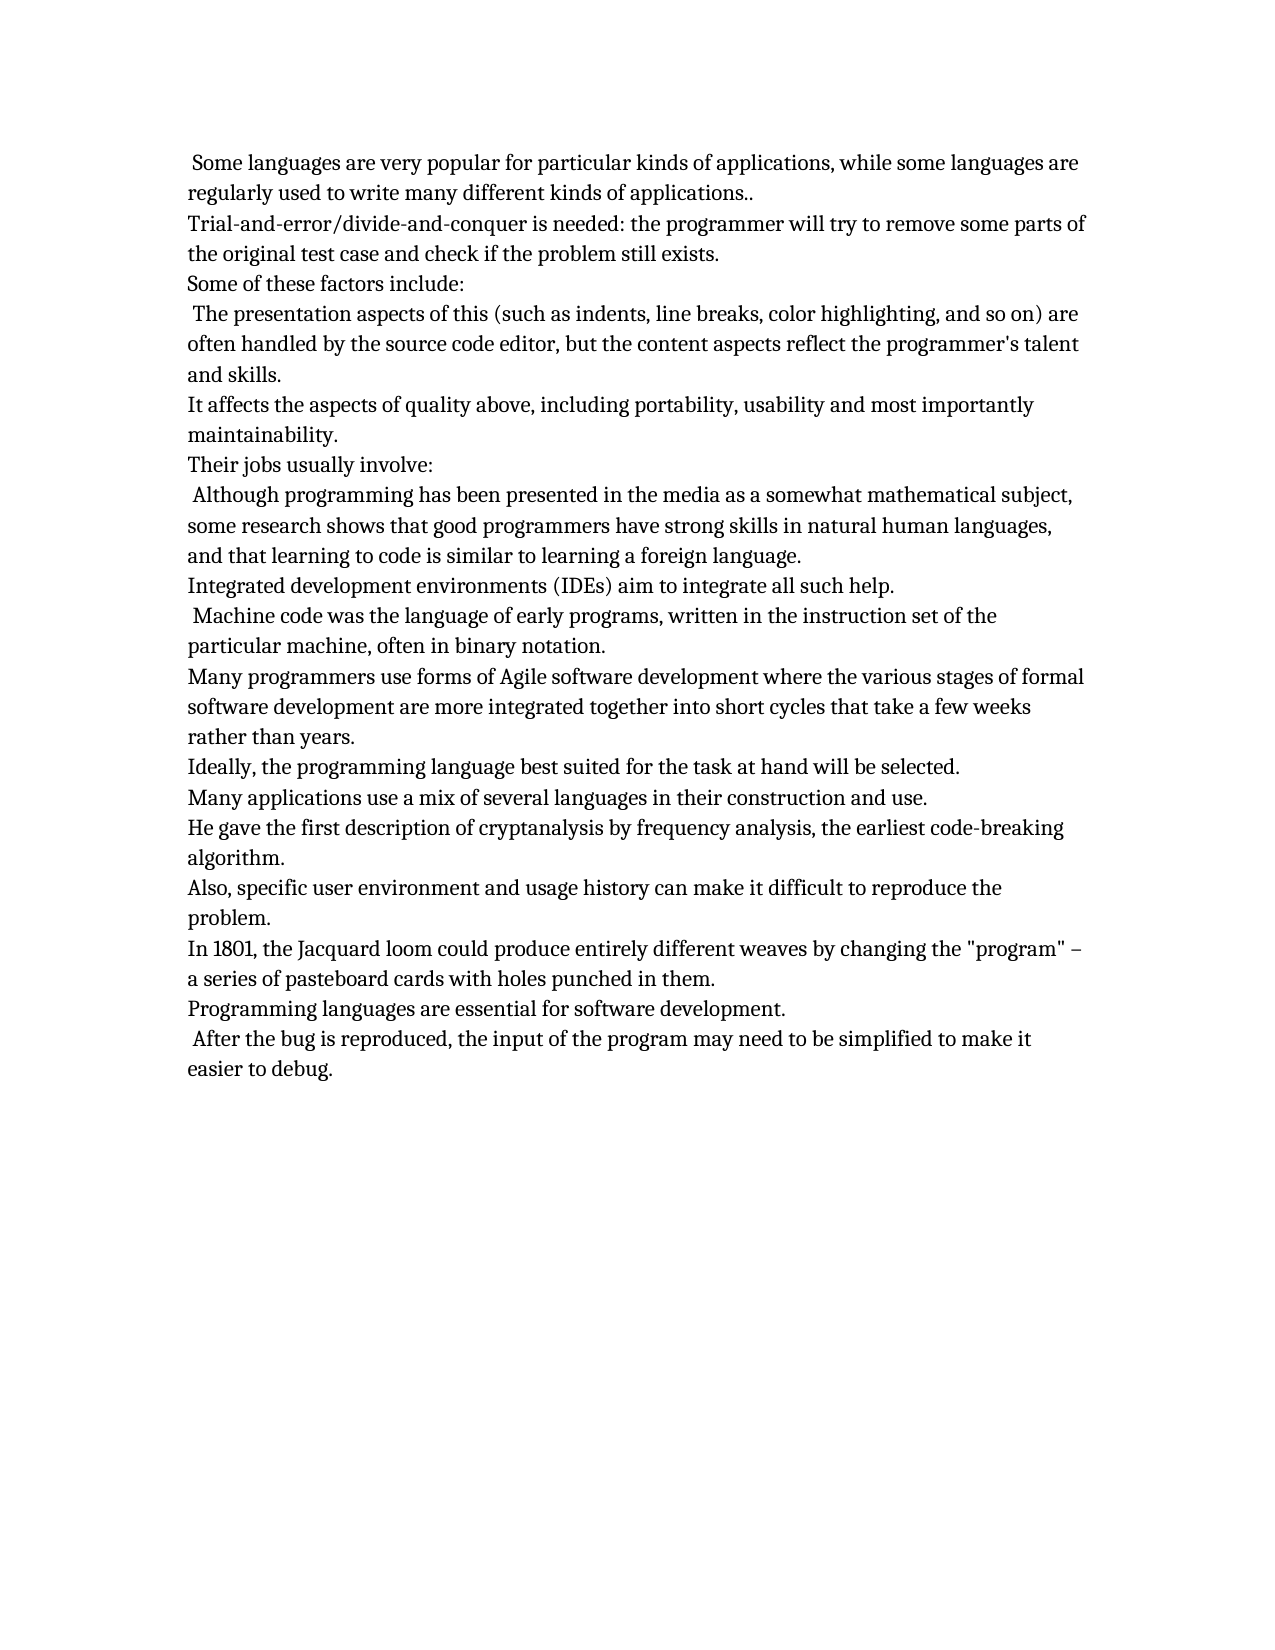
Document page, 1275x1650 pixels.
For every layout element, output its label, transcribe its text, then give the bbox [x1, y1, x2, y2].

text Some languages are very popular for particular kinds of applications, while some languages are regularly used to write many different kinds of applications.. Trial-and-error/divide-and-conquer is needed: the programmer will try to remove some parts of the original test case and check if the problem still exists. Some of these factors include: The presentation aspects of this (such as indents, line breaks, color highlighting, and so on) are often handled by the source code editor, but the content aspects reflect the programmer's talent and skills. It affects the aspects of quality above, including portability, usability and most importantly maintainability. Their jobs usually involve: Although programming has been presented in the media as a somewhat mathematical subject, some research shows that good programmers have strong skills in natural human languages, and that learning to code is similar to learning a foreign language. Integrated development environments (IDEs) aim to integrate all such help. Machine code was the language of early programs, written in the instruction set of the particular machine, often in binary notation. Many programmers use forms of Agile software development where the various stages of formal software development are more integrated together into short cycles that take a few weeks rather than years. Ideally, the programming language best suited for the task at hand will be selected. Many applications use a mix of several languages in their construction and use. He gave the first description of cryptanalysis by frequency analysis, the earliest code-breaking algorithm. Also, specific user environment and usage history can make it difficult to reproduce the problem. In 1801, the Jacquard loom could produce entirely different weaves by changing the "program" – a series of pasteboard cards with holes punched in them. Programming languages are essential for software development. After the bug is reproduced, the input of the program may need to be simplified to make it easier to debug. [187, 150, 1087, 1083]
